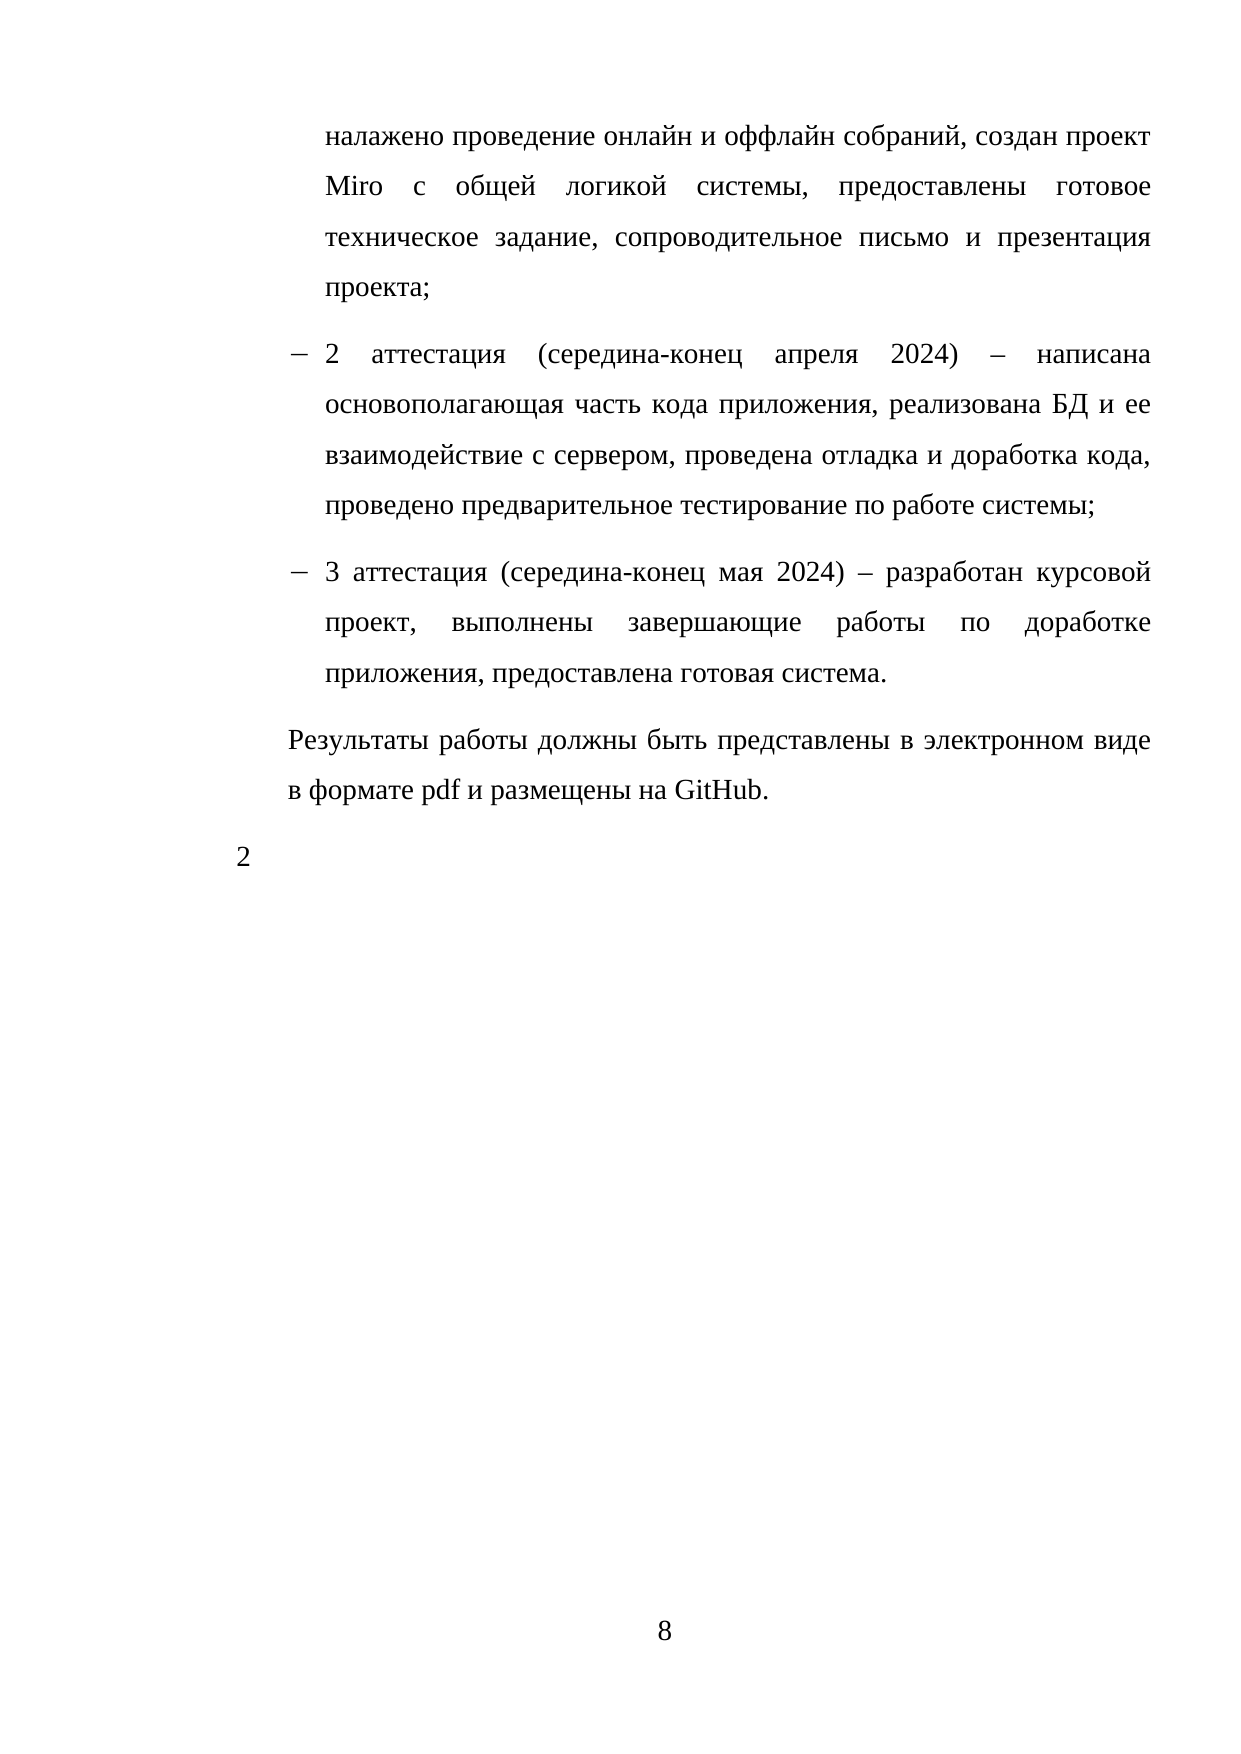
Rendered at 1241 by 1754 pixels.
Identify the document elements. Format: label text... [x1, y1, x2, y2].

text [288, 118, 1152, 303]
list Результаты работы должны быть представлены в электронном виде в формате pdf и размещены на GitHub. [288, 722, 1152, 806]
text 3 аттестация (середина-конец мая 2024) – разработан курсовой проект, выполнены завершающие работы по доработке приложения, предоставлена готовая система. [288, 554, 1152, 688]
text 2 аттестация (середина-конец апреля 2024) – написана основополагающая часть кода приложения, реализована БД и ее взаимодействие с сервером, проведена отладка и доработка кода, проведено предварительное тестирование по работе системы; [288, 336, 1152, 521]
